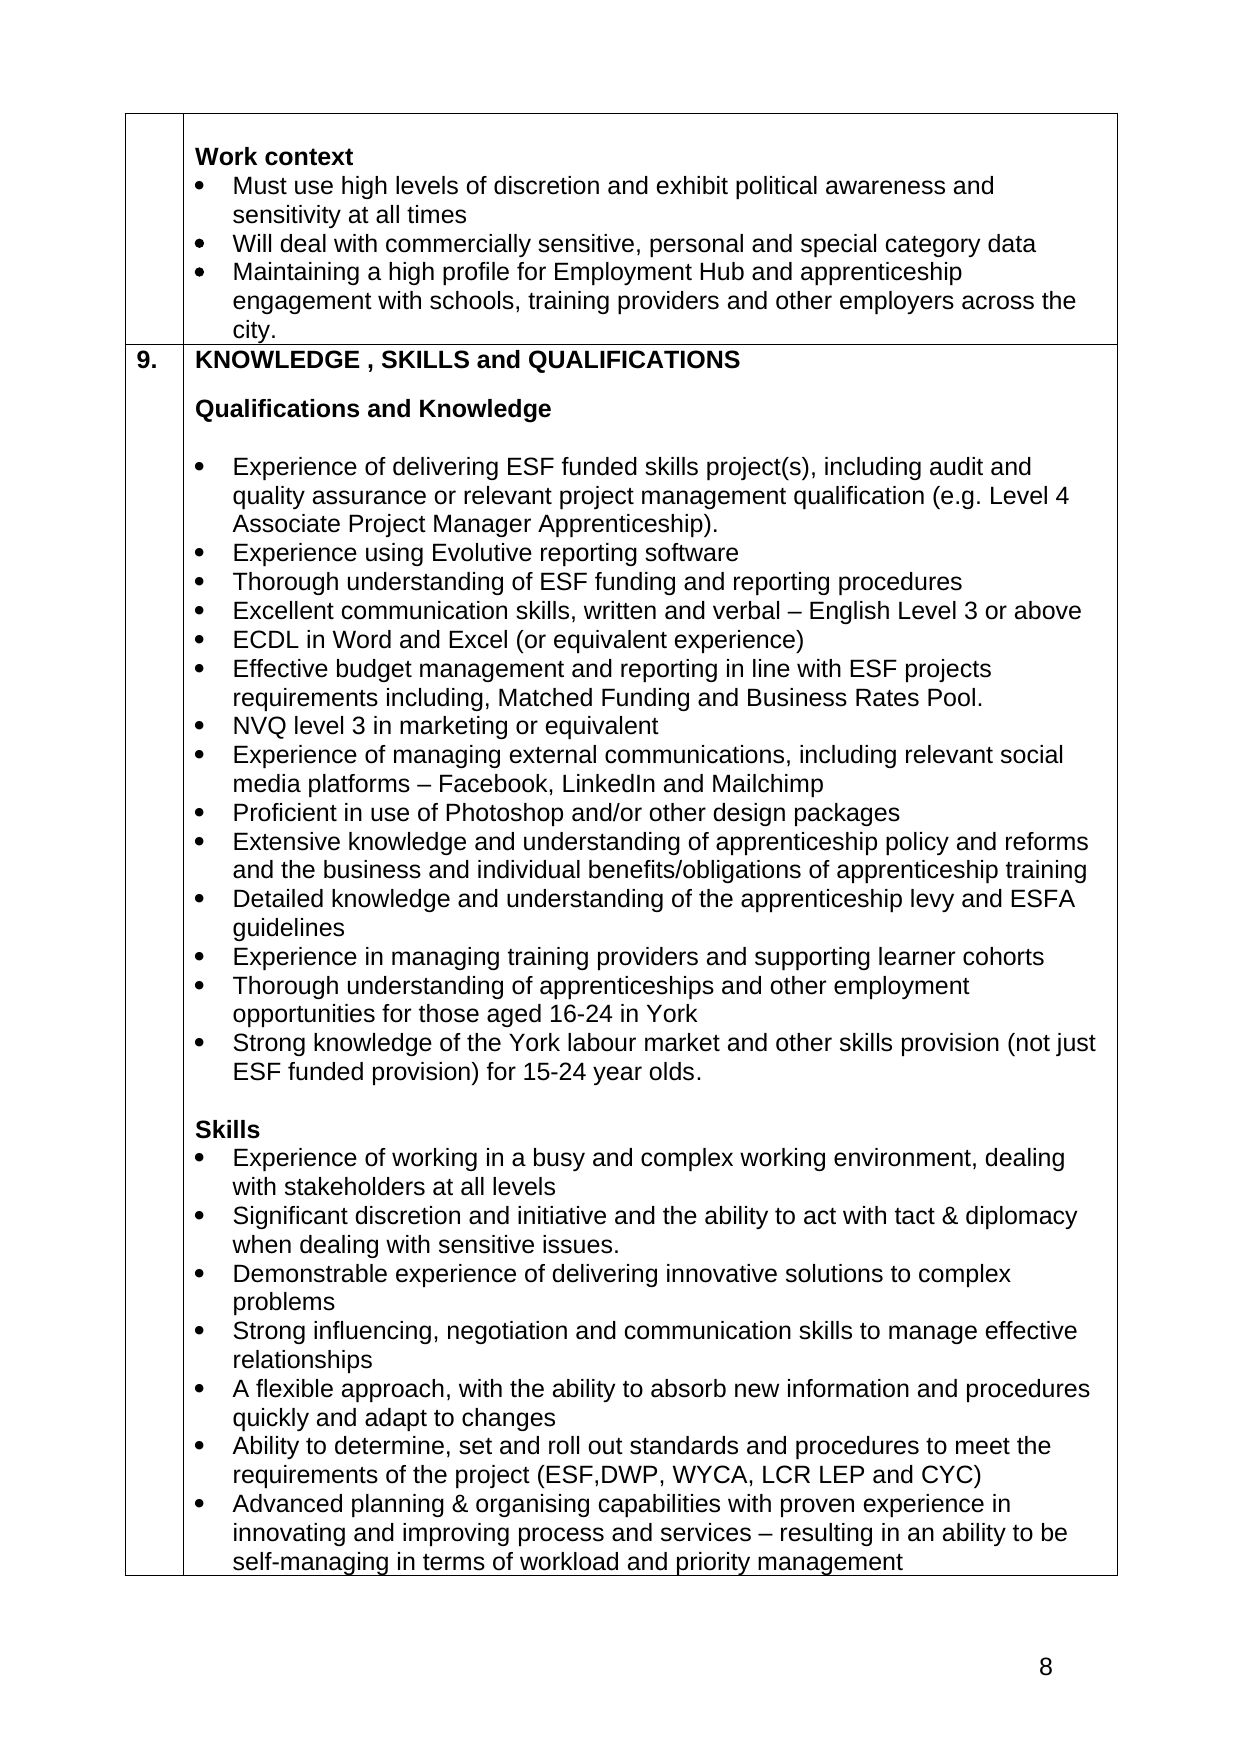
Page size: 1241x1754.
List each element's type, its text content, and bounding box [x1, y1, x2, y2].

table_cell 9. [126, 345, 183, 1575]
table_cell 8. [126, 114, 183, 344]
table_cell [184, 114, 1117, 344]
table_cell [184, 345, 1117, 1575]
